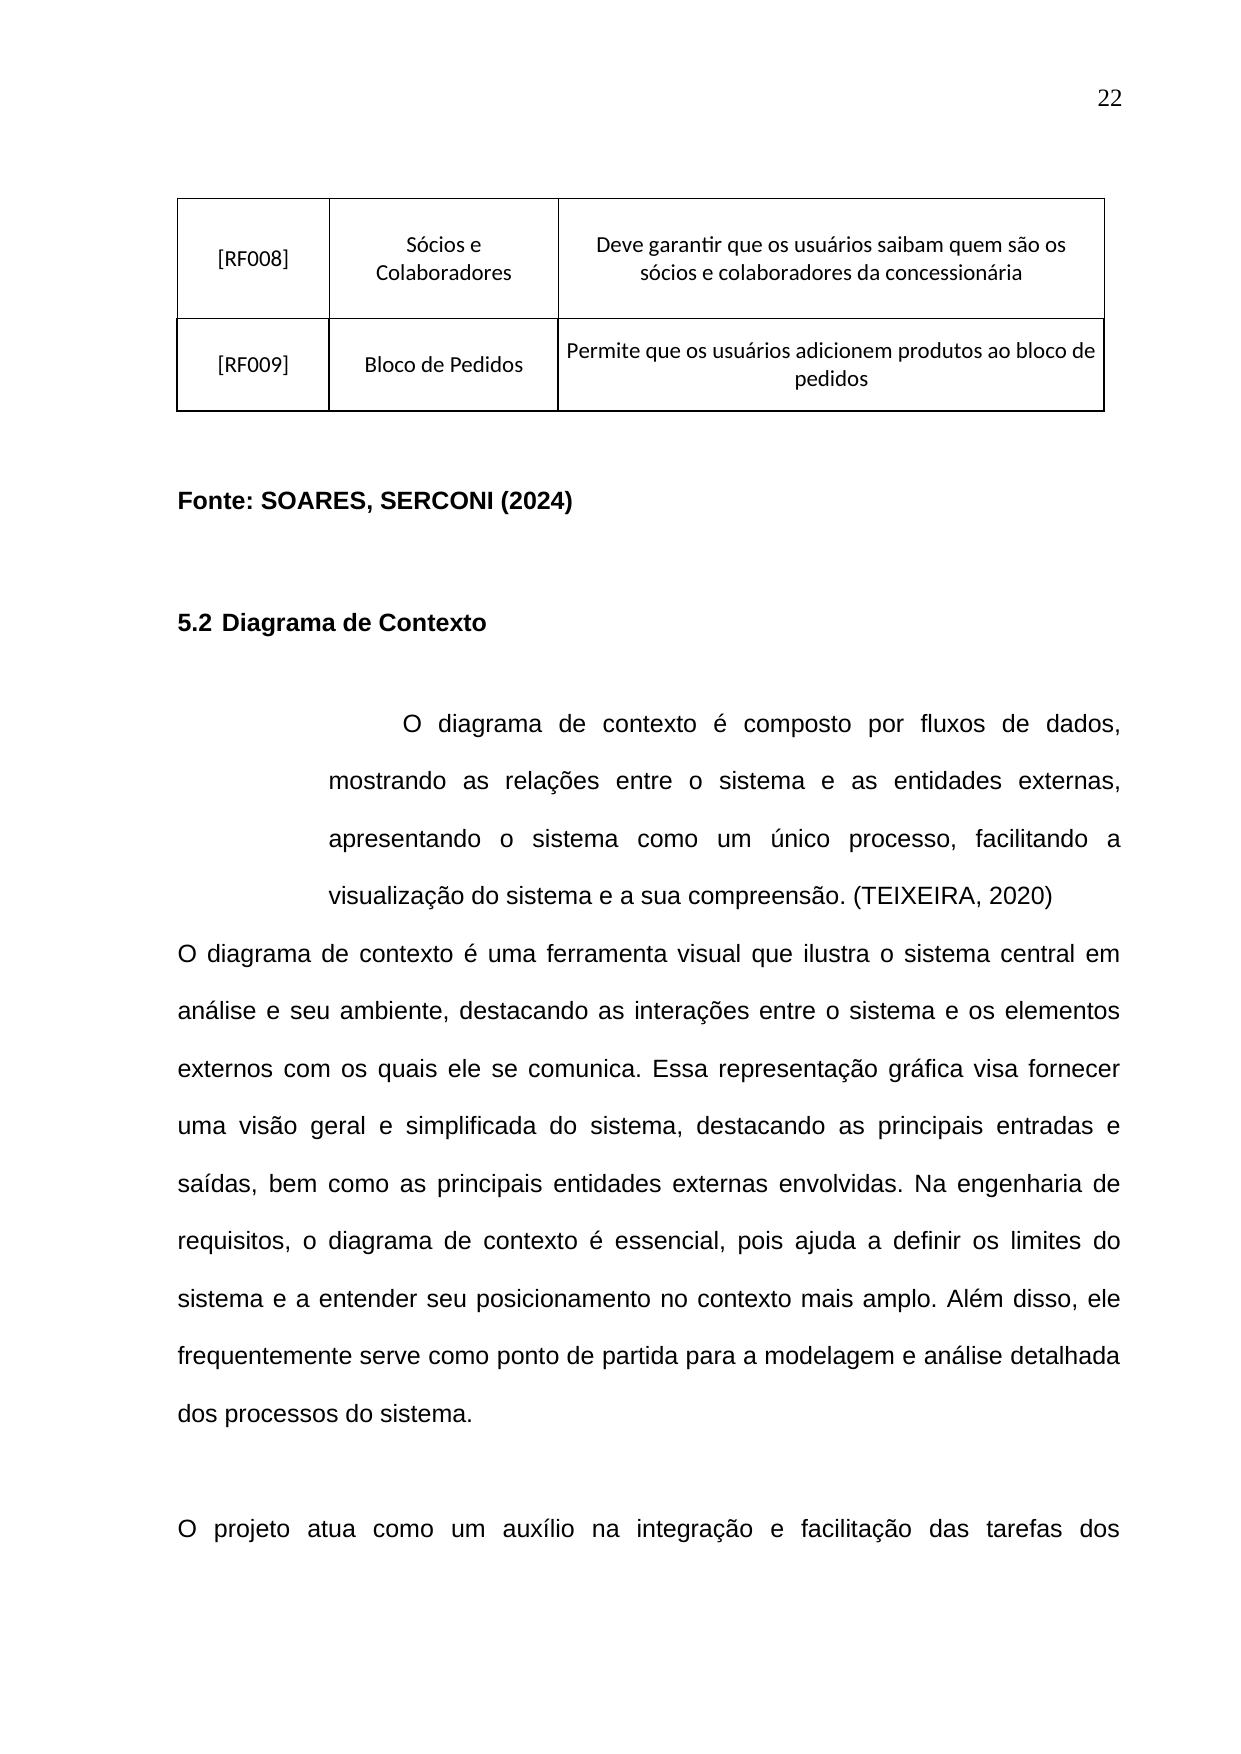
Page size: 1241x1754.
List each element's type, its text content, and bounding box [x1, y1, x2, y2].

text Fonte: SOARES, SERCONI (2024) [177, 486, 1122, 514]
text O diagrama de contexto é composto por fluxos de dados, mostrando as relações entre o sistema e as entidades externas, apresentando o sistema como um único processo, facilitando a visualização do sistema e a sua compreensão. (TEIXEIRA, 2020) [328, 708, 1122, 910]
table_cell Permite que os usuários adicionem produtos ao bloco de pedidos [559, 319, 1103, 410]
subtitle Diagrama de Contexto [177, 608, 1122, 637]
text O diagrama de contexto é uma ferramenta visual que ilustra o sistema central em análise e seu ambiente, destacando as interações entre o sistema e os elementos externos com os quais ele se comunica. Essa representação gráfica visa fornecer uma visão geral e simplificada do sistema, destacando as principais entradas e saídas, bem como as principais entidades externas envolvidas. Na engenharia de requisitos, o diagrama de contexto é essencial, pois ajuda a definir os limites do sistema e a entender seu posicionamento no contexto mais amplo. Além disso, ele frequentemente serve como ponto de partida para a modelagem e análise detalhada dos processos do sistema. [177, 938, 1122, 1427]
table_cell [RF009] [178, 319, 328, 410]
table_cell Bloco de Pedidos [330, 319, 557, 410]
table_cell [RF008] [178, 199, 329, 318]
table_cell Sócios e Colaboradores [330, 199, 558, 318]
table_cell Deve garantir que os usuários saibam quem são os sócios e colaboradores da concessionária [559, 199, 1104, 318]
